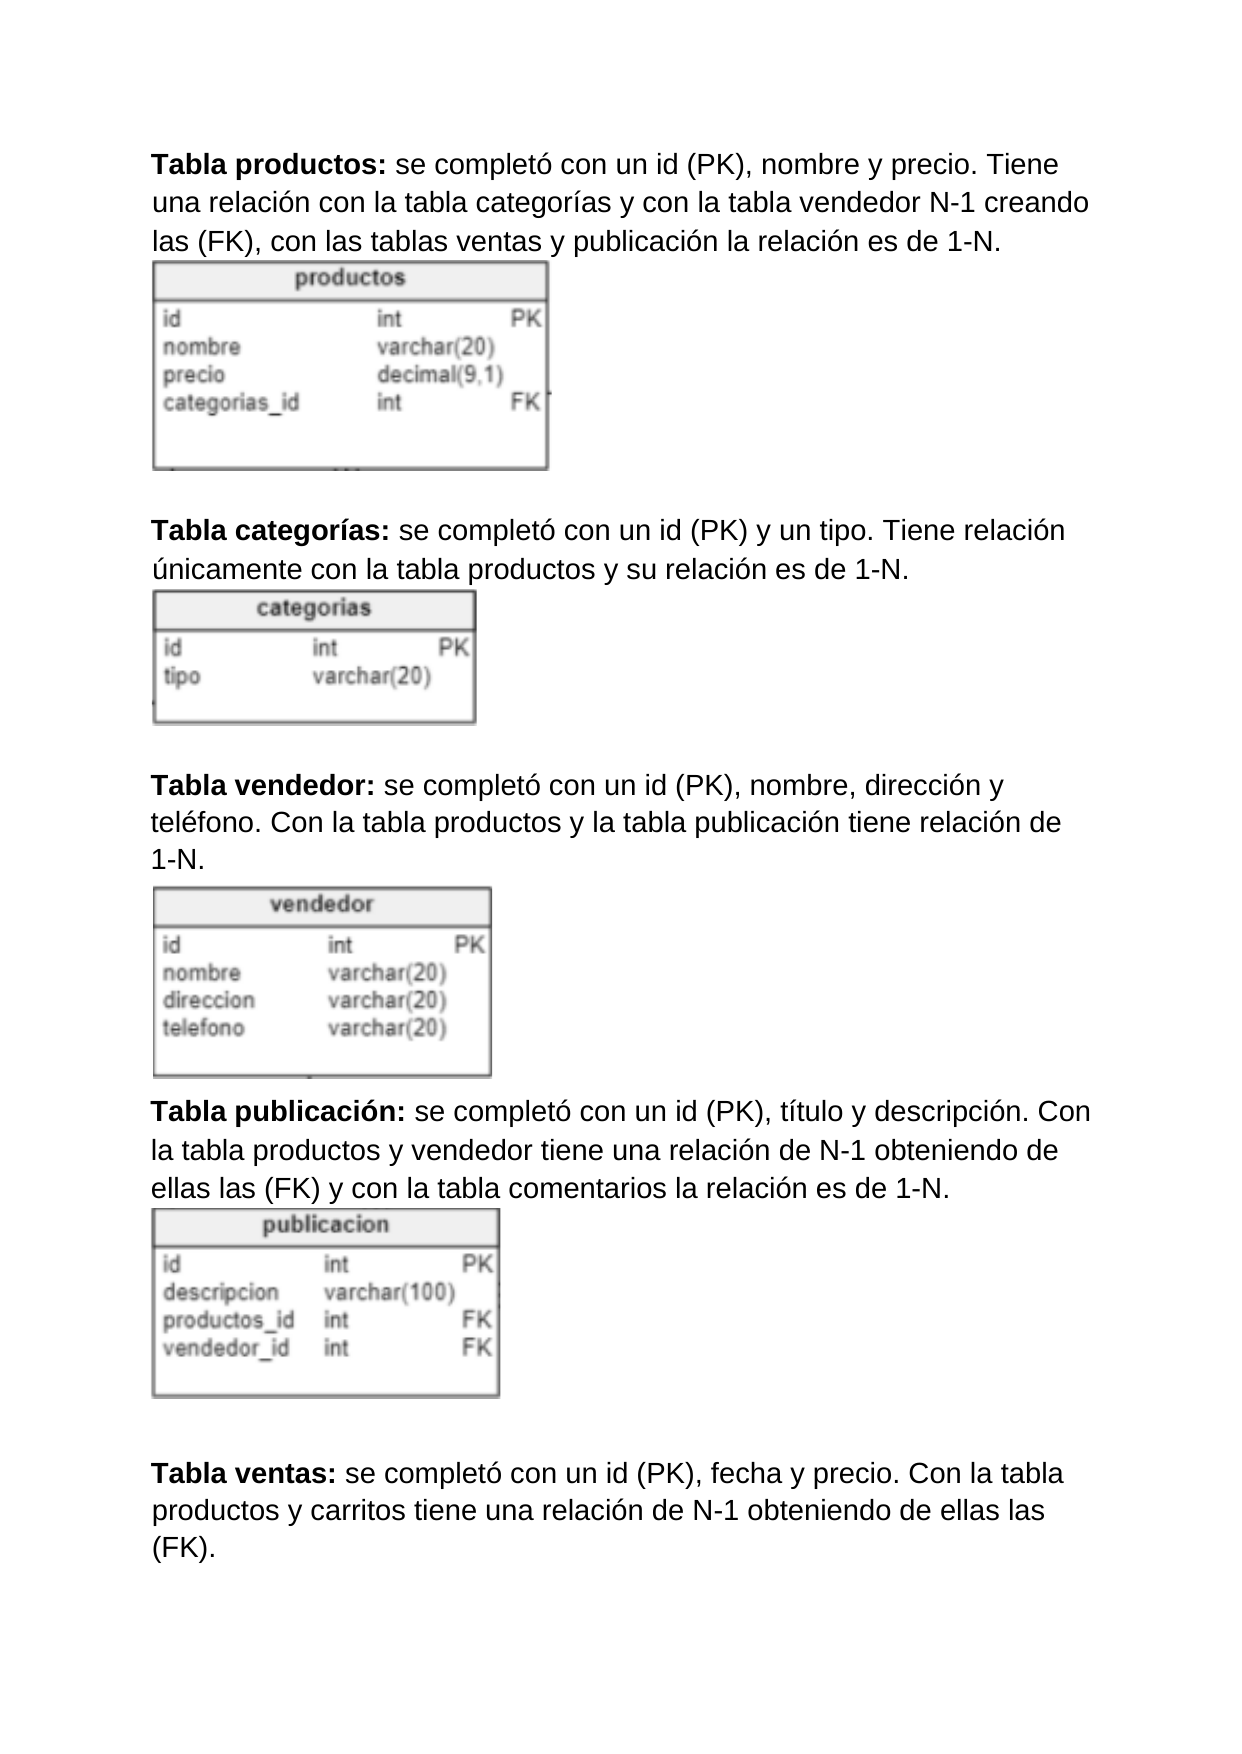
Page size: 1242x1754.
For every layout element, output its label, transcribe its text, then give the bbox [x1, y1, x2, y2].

text Tabla categorías: se completó con un id (PK) y un tipo. Tiene relación únicamente con la tabla productos y su relación es de 1-N. [151, 512, 1067, 726]
picture [151, 260, 552, 471]
picture [151, 589, 477, 726]
picture [150, 1208, 501, 1399]
text Tabla vendedor: se completó con un id (PK), nombre, dirección y teléfono. Con la tabla productos y la tabla publicación tiene relación de 1-N. [150, 768, 1068, 875]
text Tabla publicación: se completó con un id (PK), título y descripción. Con la tabla productos y vendedor tiene una relación de N-1 obteniendo de ellas las (FK) y con la tabla comentarios la relación es de 1-N. [150, 1094, 1094, 1399]
text Tabla ventas: se completó con un id (PK), fecha y precio. Con la tabla productos y carritos tiene una relación de N-1 obteniendo de ellas las (FK). [151, 1456, 1067, 1563]
picture [153, 885, 493, 1079]
